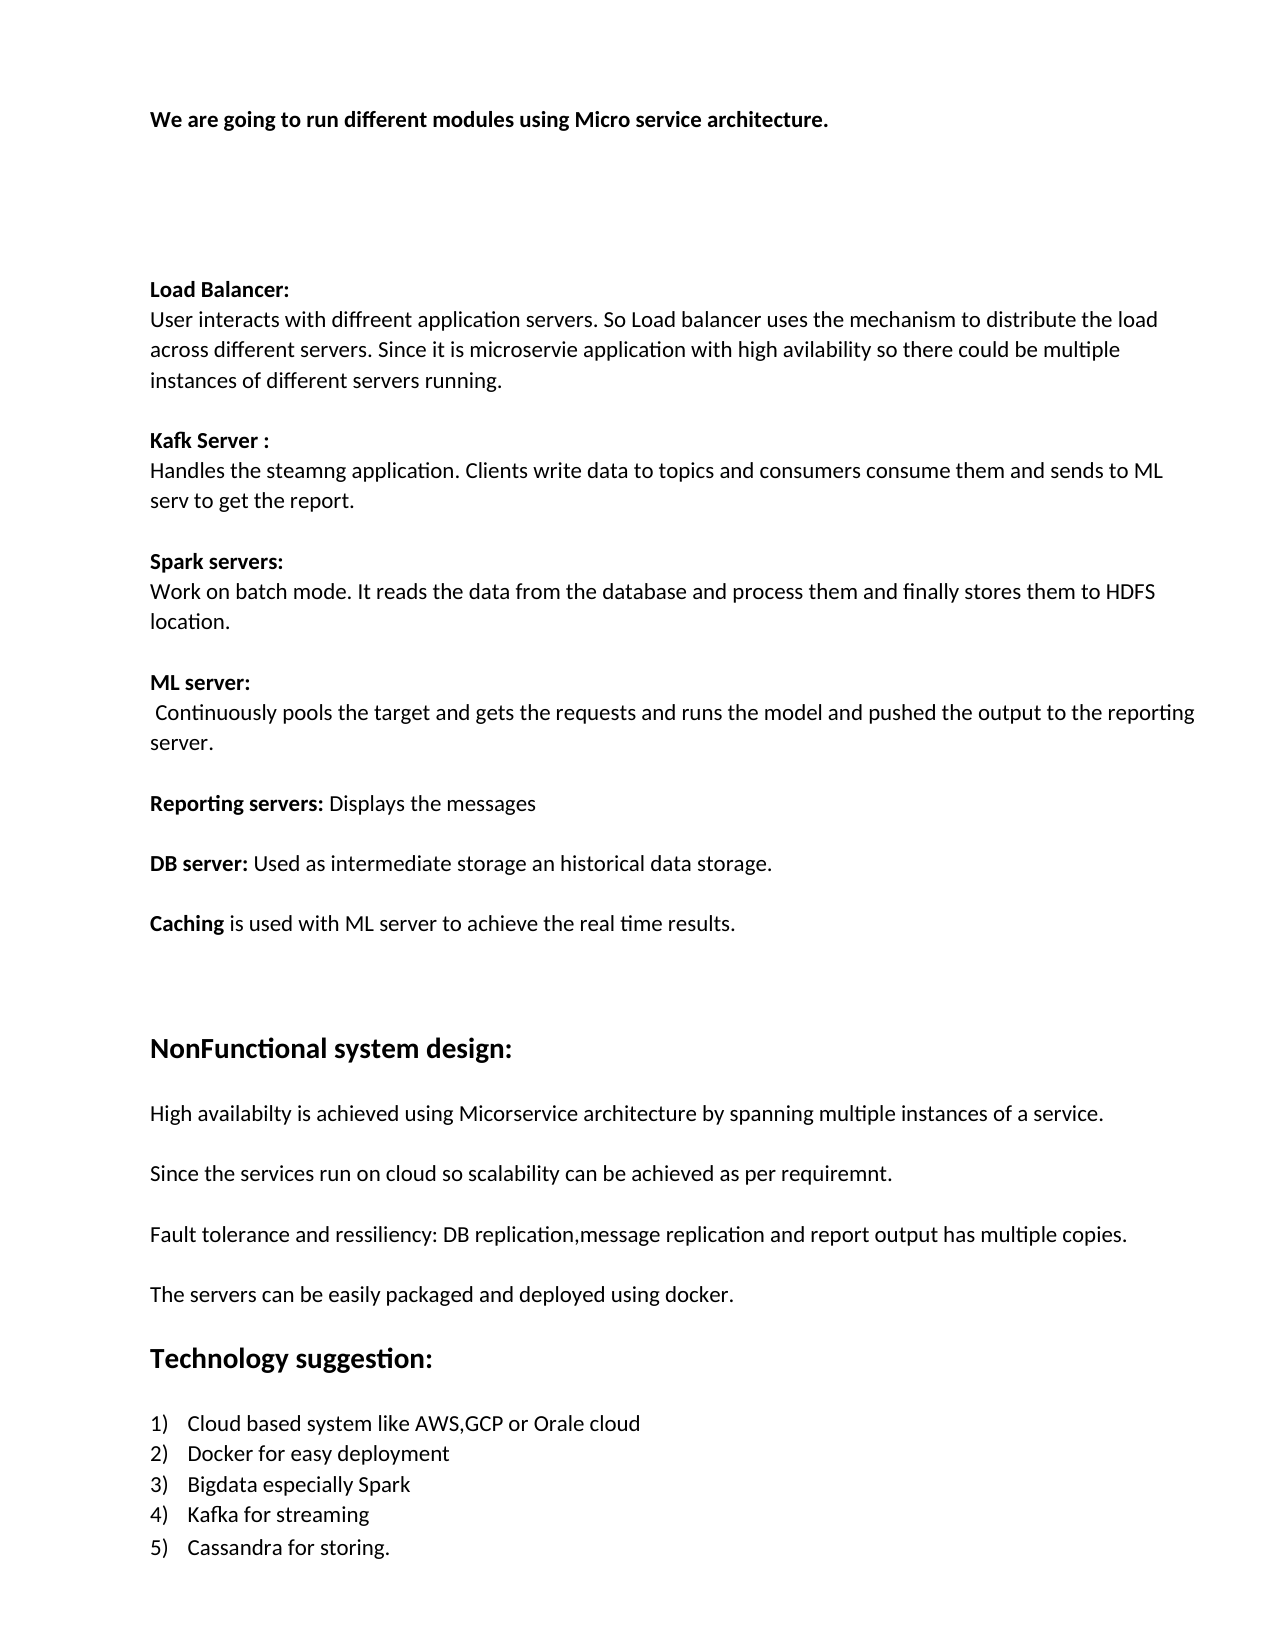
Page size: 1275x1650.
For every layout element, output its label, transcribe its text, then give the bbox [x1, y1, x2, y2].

list DB server: Used as intermediate storage an historical data storage. [150, 849, 1200, 877]
list Spark servers: [150, 547, 1200, 575]
list Technology suggestion: [150, 1341, 1200, 1376]
list Load Balancer: [150, 275, 1200, 303]
list Cloud based system like AWS,GCP or Orale cloud [150, 1409, 1200, 1437]
list Cassandra for storing. [150, 1530, 1200, 1561]
list Kafka for streaming [150, 1500, 1200, 1528]
list User interacts with diffreent application servers. So Load balancer uses the mechanism to distribute the load across different servers. Since it is microservie application with high avilability so there could be multiple instances of different servers running. [150, 305, 1200, 394]
list Kafk Server : [150, 426, 1200, 454]
list ML server: [150, 668, 1200, 696]
list Handles the steamng application. Clients write data to topics and consumers consume them and sends to ML serv to get the report. [150, 456, 1200, 514]
list Reporting servers: Displays the messages [150, 789, 1200, 817]
list NonFunctional system design: [150, 1030, 1200, 1066]
list Caching is used with ML server to achieve the real time results. [150, 909, 1200, 937]
list Fault tolerance and ressiliency: DB replication,message replication and report output has multiple copies. [150, 1220, 1200, 1248]
list The servers can be easily packaged and deployed using docker. [150, 1280, 1200, 1308]
list Continuously pools the target and gets the requests and runs the model and pushed the output to the reporting server. [150, 698, 1200, 756]
list Bigdata especially Spark [150, 1470, 1200, 1498]
list High availabilty is achieved using Micorservice architecture by spanning multiple instances of a service. [150, 1099, 1200, 1127]
list Work on batch mode. It reads the data from the database and process them and finally stores them to HDFS location. [150, 577, 1200, 635]
list We are going to run different modules using Micro service architecture. [150, 105, 1200, 133]
list Since the services run on cloud so scalability can be achieved as per requiremnt. [150, 1159, 1200, 1187]
list Docker for easy deployment [150, 1439, 1200, 1467]
